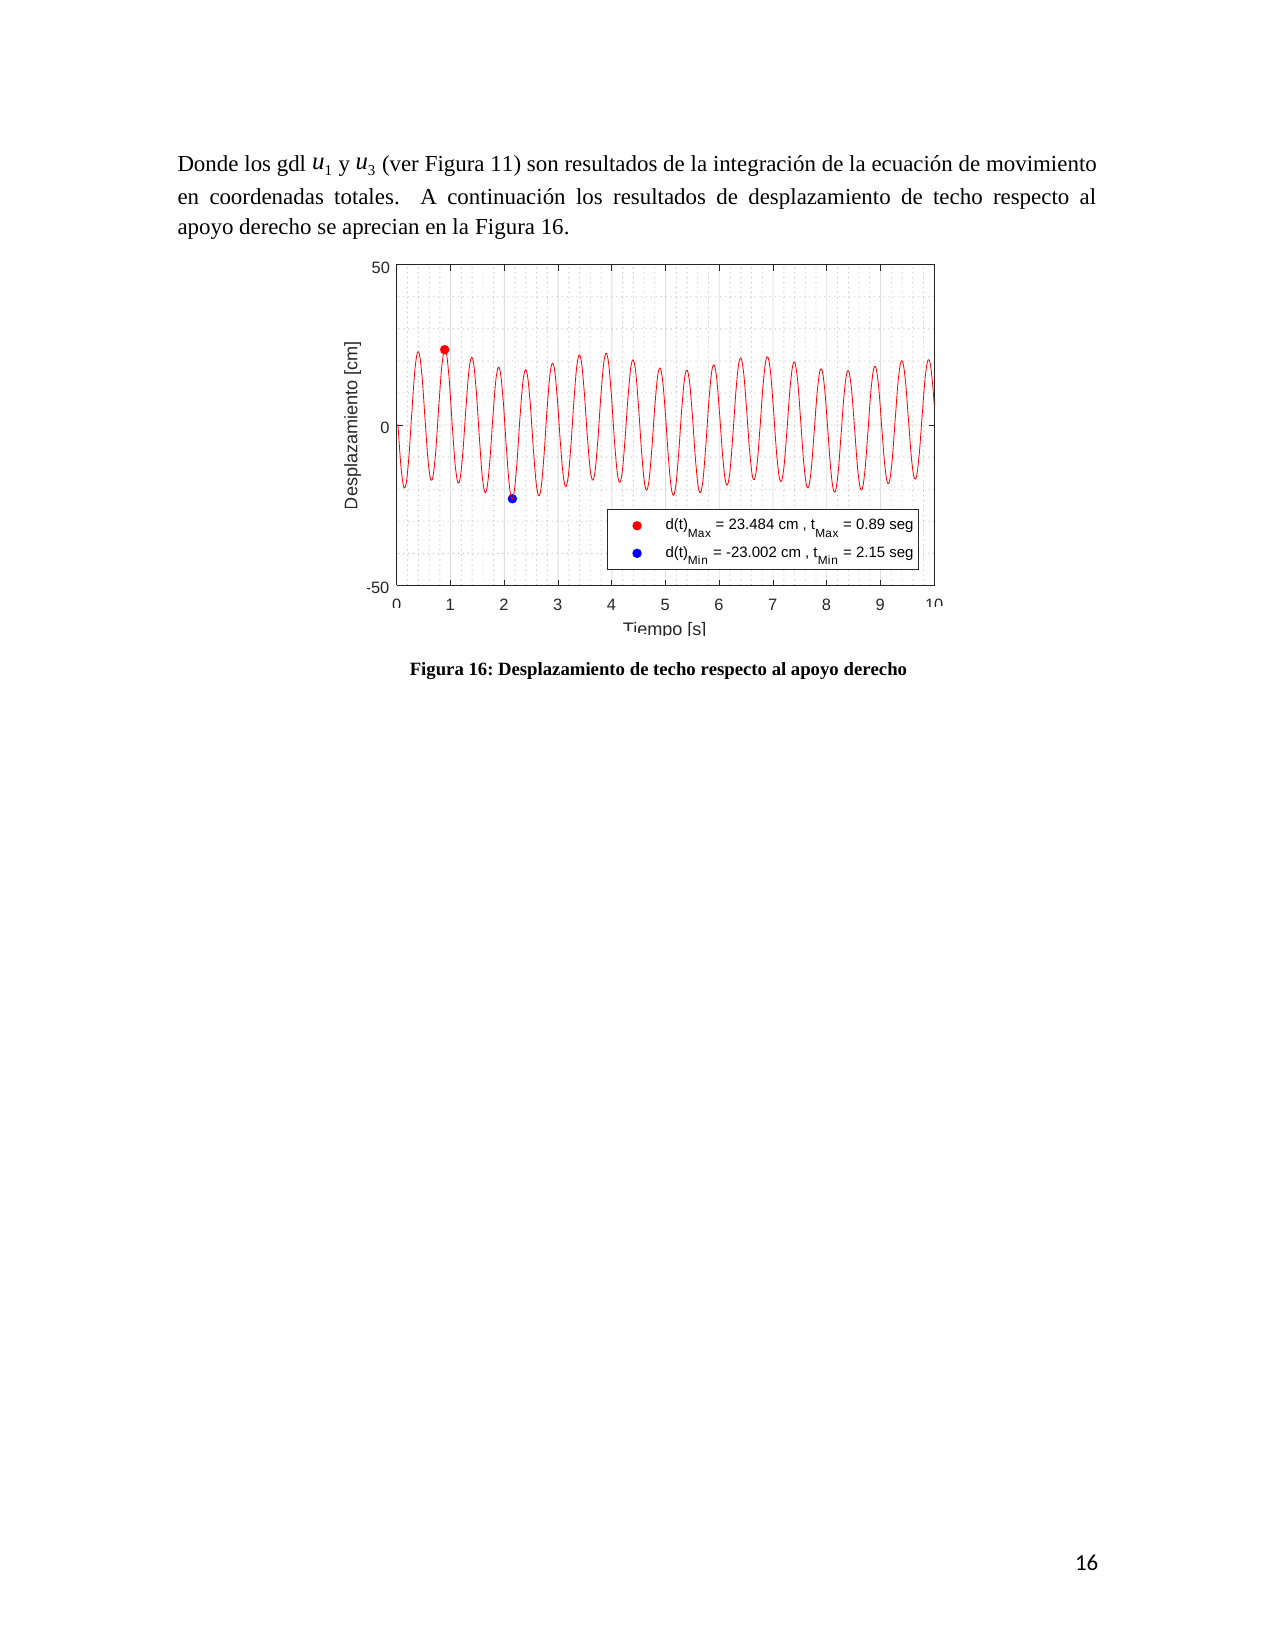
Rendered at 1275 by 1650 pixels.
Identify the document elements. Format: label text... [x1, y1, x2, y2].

text Donde los gdl y (ver Figura 11) son resultados de la integración de la ecuación de movimiento en coordenadas totales. A continuación los resultados de desplazamiento de techo respecto al apoyo derecho se aprecian en la Figura 16. [177, 148, 1098, 239]
